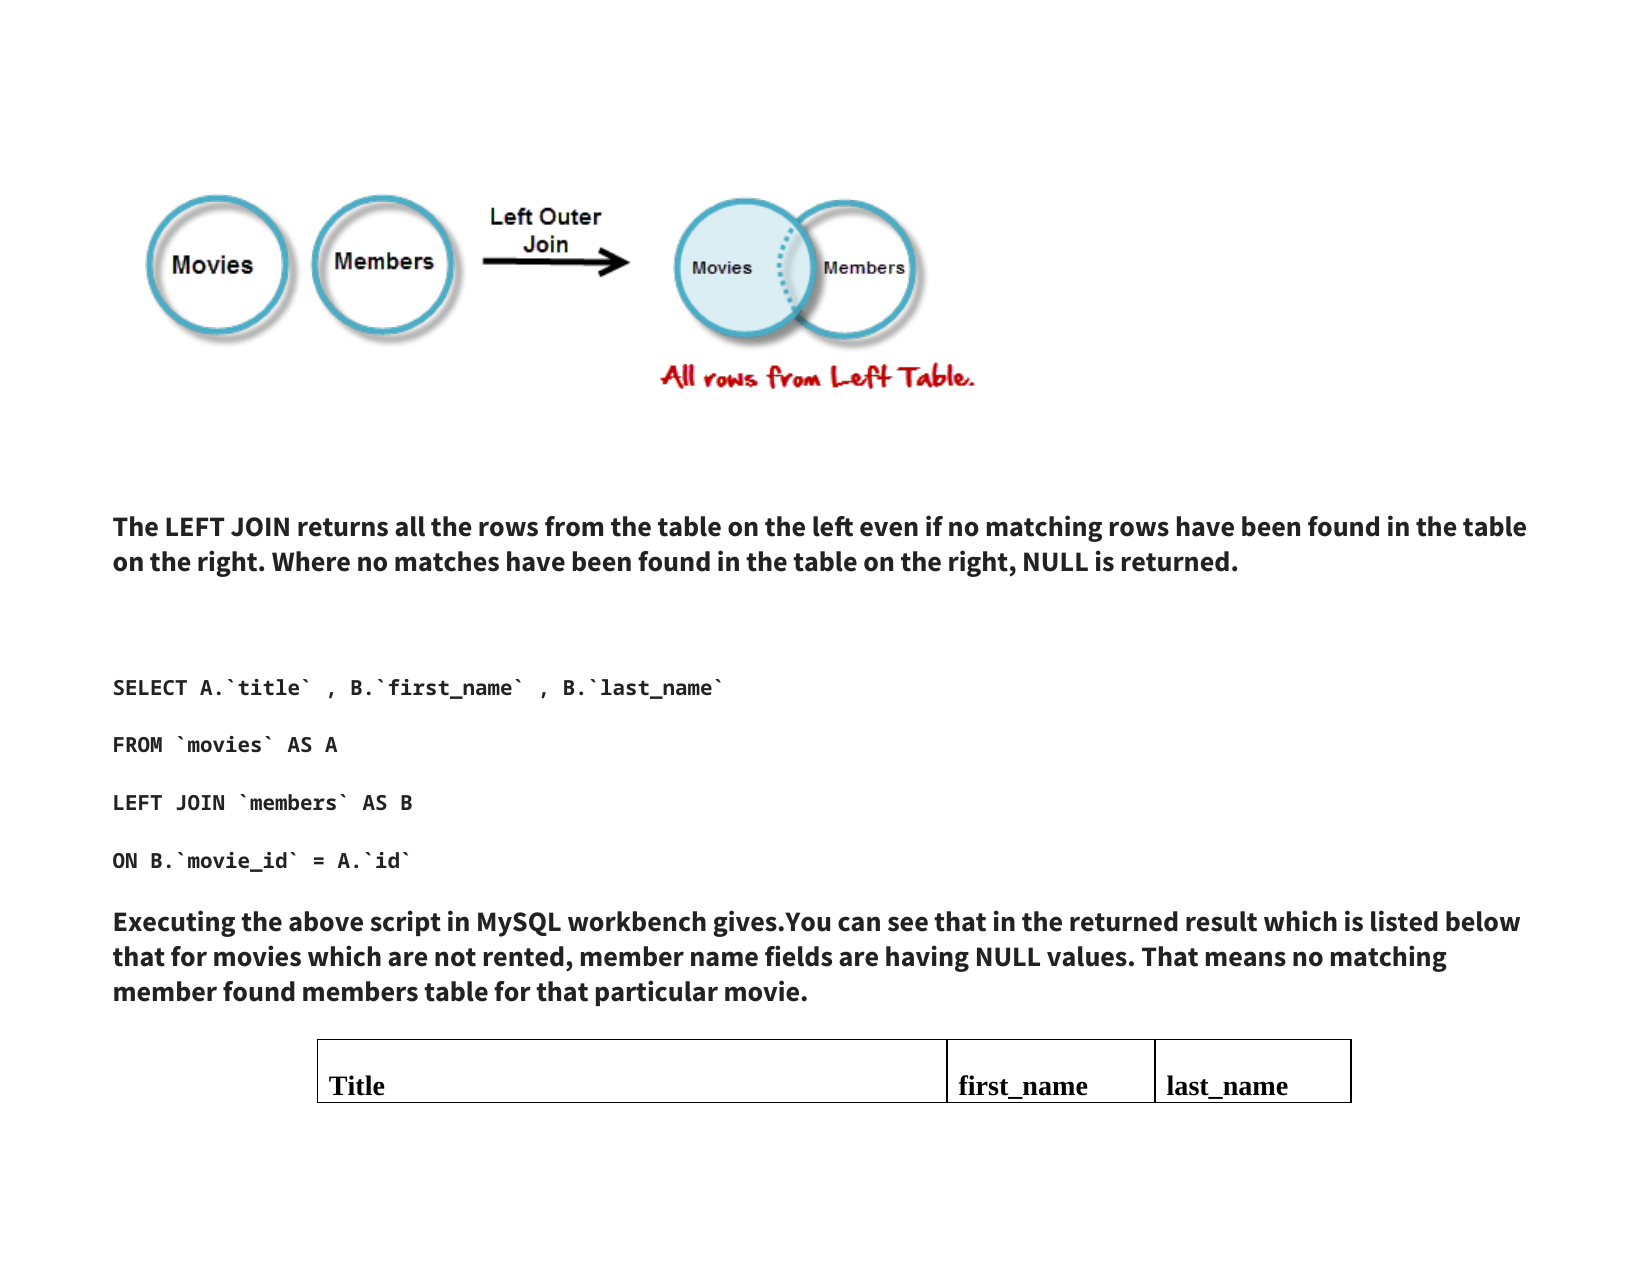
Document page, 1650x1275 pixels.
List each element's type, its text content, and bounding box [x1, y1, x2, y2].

subtitle SELECT A.`title` , B.`first_name` , B.`last_name` [112, 673, 1556, 701]
subtitle ON B.`movie_id` = A.`id` [112, 846, 1556, 874]
subtitle The LEFT JOIN returns all the rows from the table on the left even if no matching rows have been found in the table on the right. Where no matches have been found in the table on the right, NULL is returned. [112, 509, 1556, 579]
table_header first_name [948, 1040, 1154, 1102]
picture [112, 179, 1053, 415]
table_header last_name [1156, 1040, 1350, 1102]
subtitle FROM `movies` AS A [112, 731, 1556, 759]
subtitle Executing the above script in MySQL workbench gives.You can see that in the returned result which is listed below that for movies which are not rented, member name fields are having NULL values. That means no matching member found members table for that particular movie. [112, 903, 1556, 1009]
table_header Title [318, 1040, 946, 1102]
subtitle LEFT JOIN `members` AS B [112, 788, 1556, 817]
